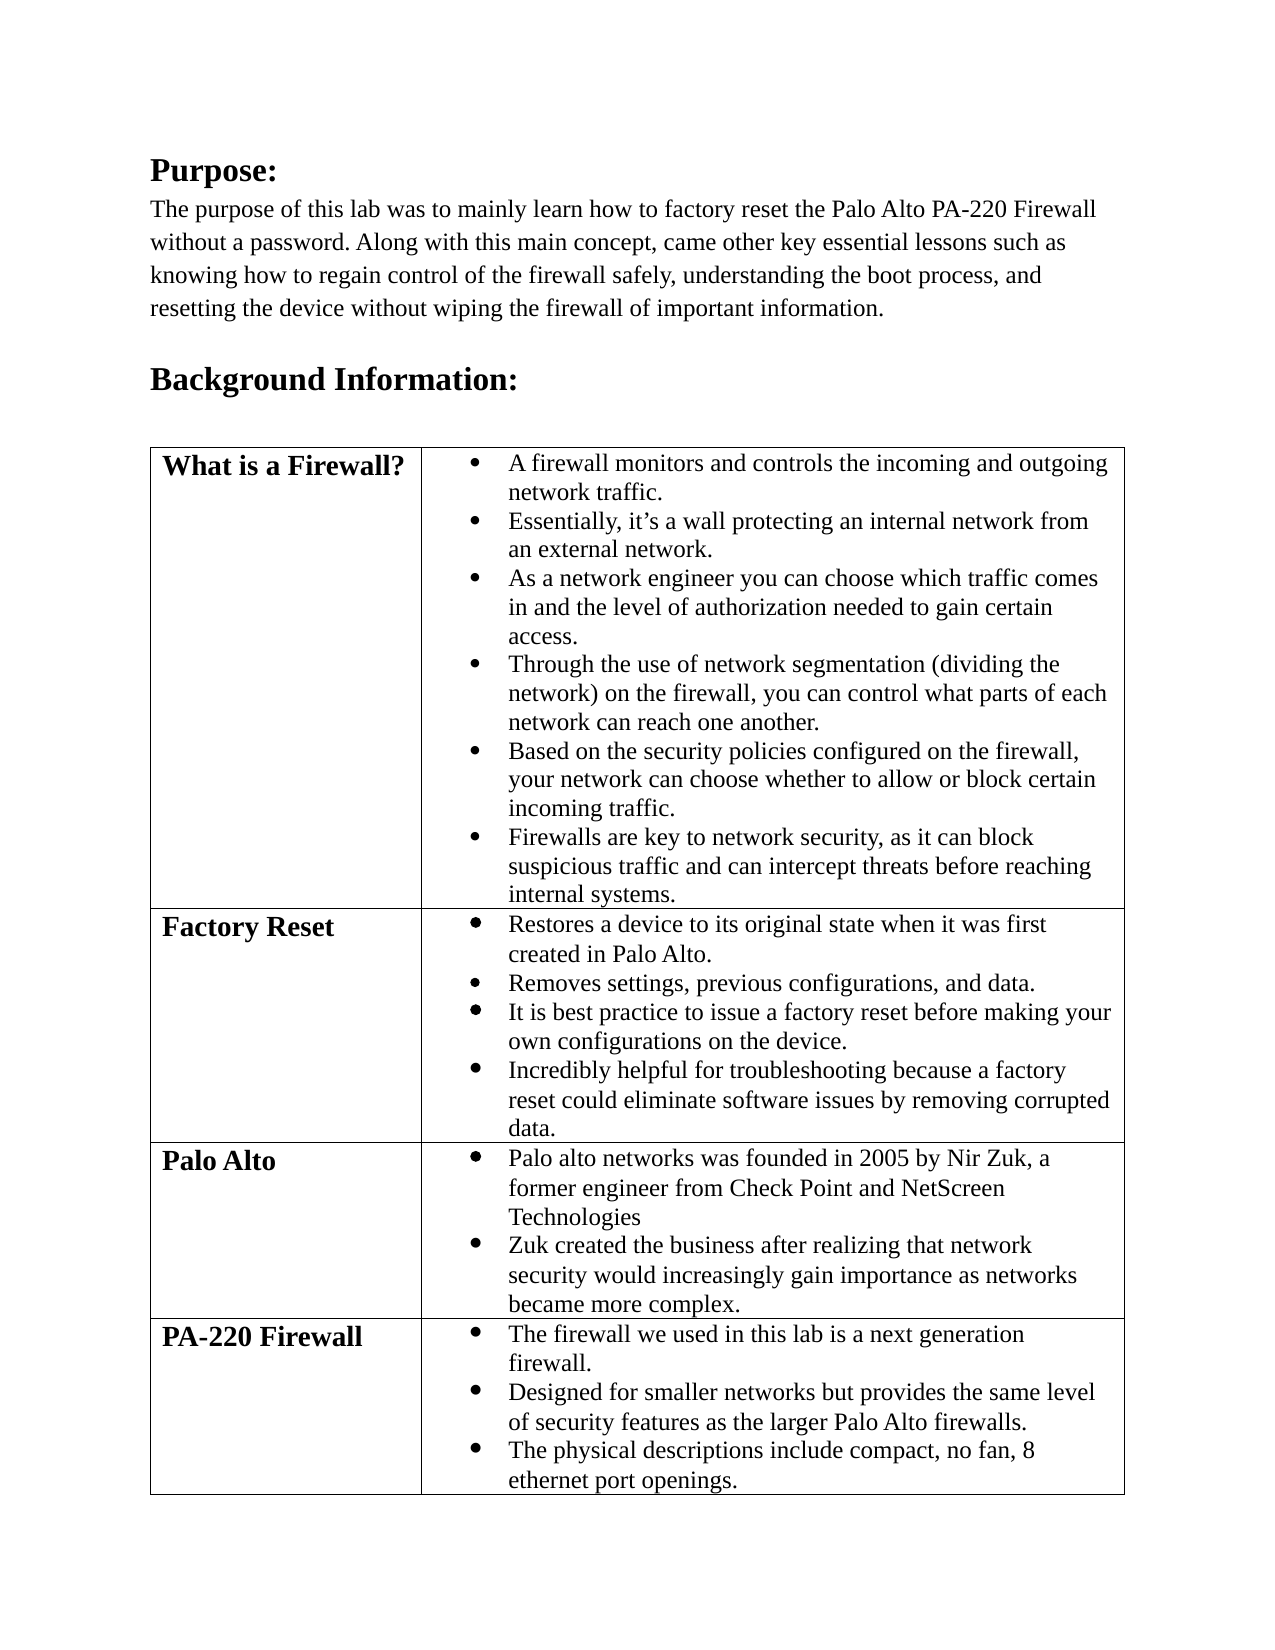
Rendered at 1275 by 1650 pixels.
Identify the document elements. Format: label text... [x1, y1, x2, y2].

table_cell Palo Alto [151, 1143, 421, 1318]
table_header A firewall monitors and controls the incoming and outgoing network traffic. Essentially, it’s a wall protecting an internal network from an external network. As a network engineer you can choose which traffic comes in and the level of authorization needed to gain certain access. Through the use of network segmentation (dividing the network) on the firewall, you can control what parts of each network can reach one another. Based on the security policies configured on the firewall, your network can choose whether to allow or block certain incoming traffic. Firewalls are key to network security, as it can block suspicious traffic and can intercept threats before reaching internal systems. [422, 448, 1124, 908]
table_cell Palo alto networks was founded in 2005 by Nir Zuk, a former engineer from Check Point and NetScreen Technologies Zuk created the business after realizing that network security would increasingly gain importance as networks became more complex. [422, 1143, 1124, 1318]
table_cell PA-220 Firewall [151, 1319, 421, 1494]
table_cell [422, 1319, 1124, 1494]
table_cell Restores a device to its original state when it was first created in Palo Alto. Removes settings, previous configurations, and data. It is best practice to issue a factory reset before making your own configurations on the device. Incredibly helpful for troubleshooting because a factory reset could eliminate software issues by removing corrupted data. [422, 909, 1124, 1142]
table_header What is a Firewall? [151, 448, 421, 908]
text Purpose: [150, 150, 1125, 188]
text The purpose of this lab was to mainly learn how to factory reset the Palo Alto PA-220 Firewall without a password. Along with this main concept, came other key essential lessons such as knowing how to regain control of the firewall safely, understanding the boot process, and resetting the device without wiping the firewall of important information. [150, 194, 1125, 322]
text Background Information: [150, 359, 1125, 397]
table_cell Factory Reset [151, 909, 421, 1142]
